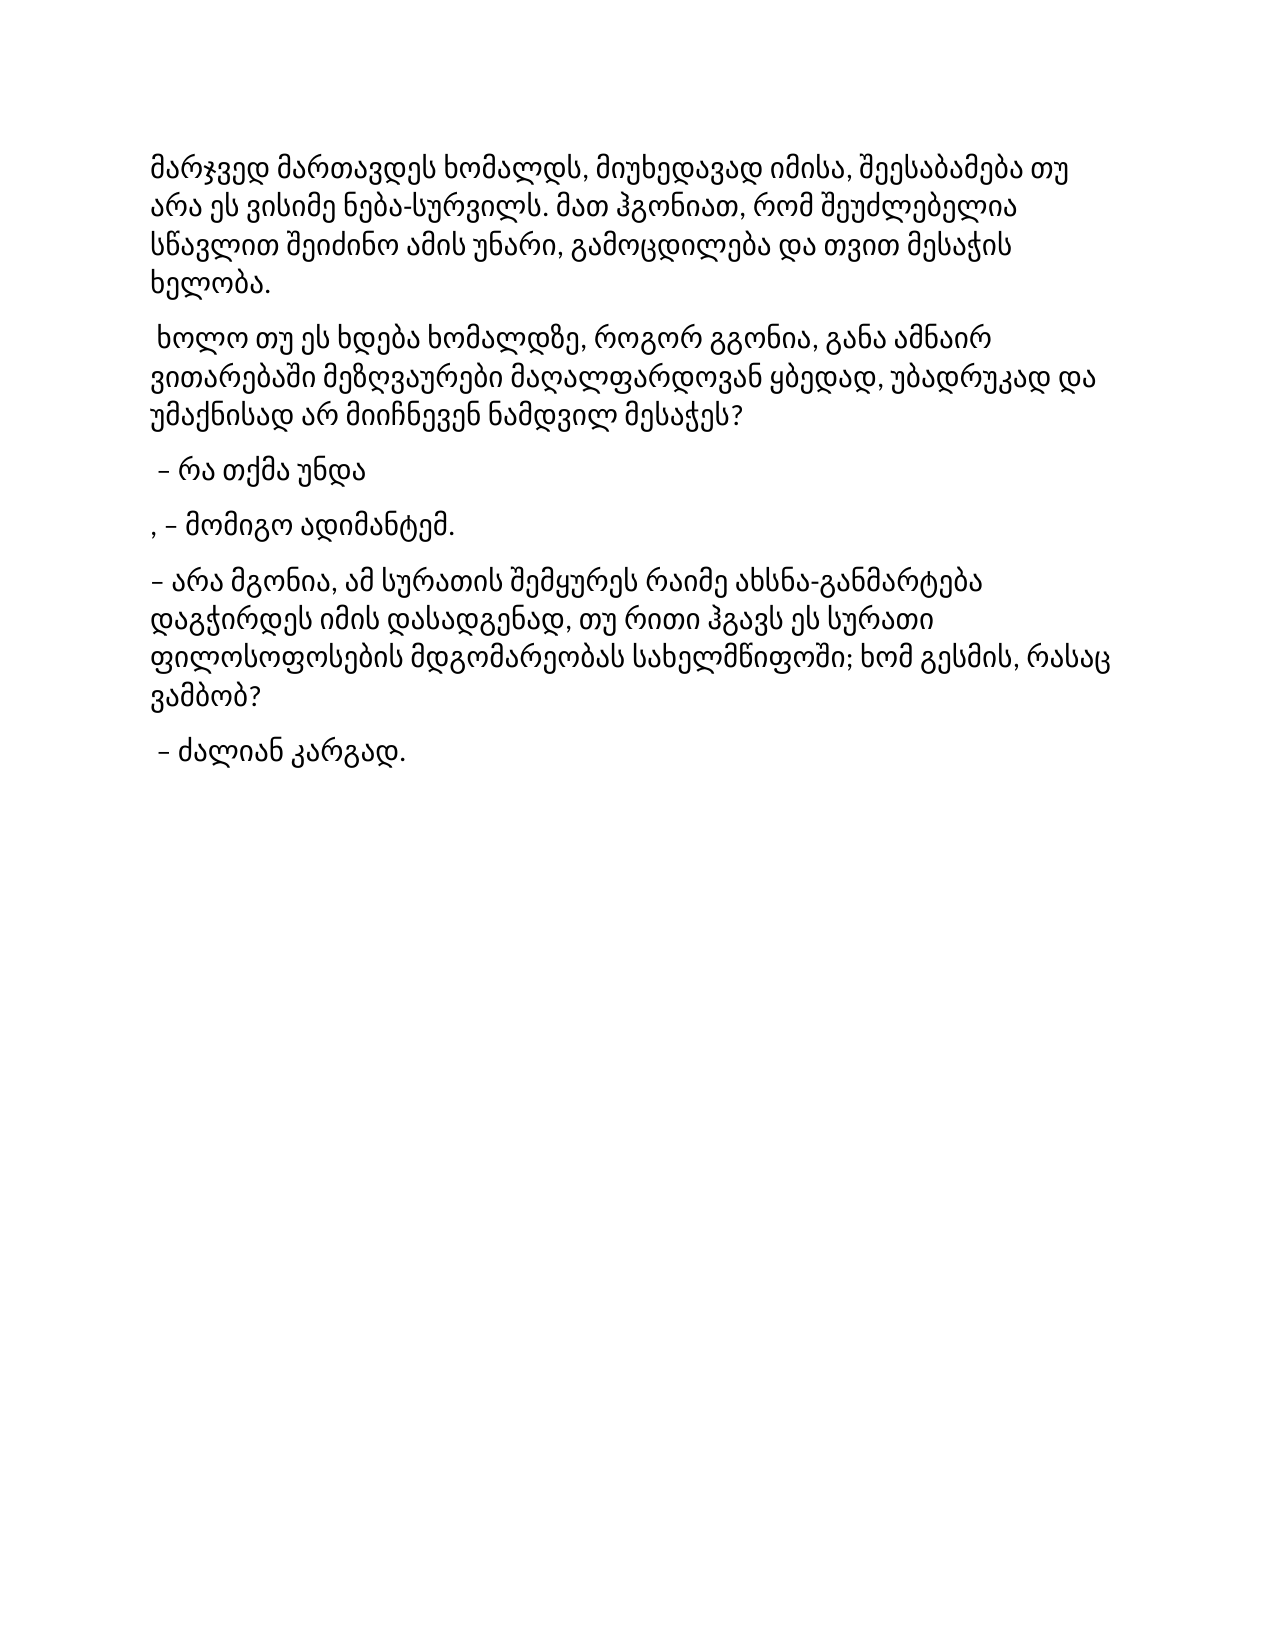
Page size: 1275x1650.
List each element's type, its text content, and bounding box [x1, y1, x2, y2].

text , – მომიგო ადიმანტემ. [150, 507, 1125, 543]
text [150, 150, 1125, 301]
text ხოლო თუ ეს ხდება ხომალდზე, როგორ გგონია, განა ამნაირ ვითარებაში მეზღვაურები მაღალფარდოვან ყბედად, უბადრუკად და უმაქნისად არ მიიჩნევენ ნამდვილ მესაჭეს? [150, 320, 1125, 433]
text – ძალიან კარგად. [150, 733, 1125, 769]
text – არა მგონია, ამ სურათის შემყურეს რაიმე ახსნა-განმარტება დაგჭირდეს იმის დასადგენად, თუ რითი ჰგავს ეს სურათი ფილოსოფოსების მდგომარეობას სახელმწიფოში; ხომ გესმის, რასაც ვამბობ? [150, 563, 1125, 713]
text – რა თქმა უნდა [150, 452, 1125, 488]
